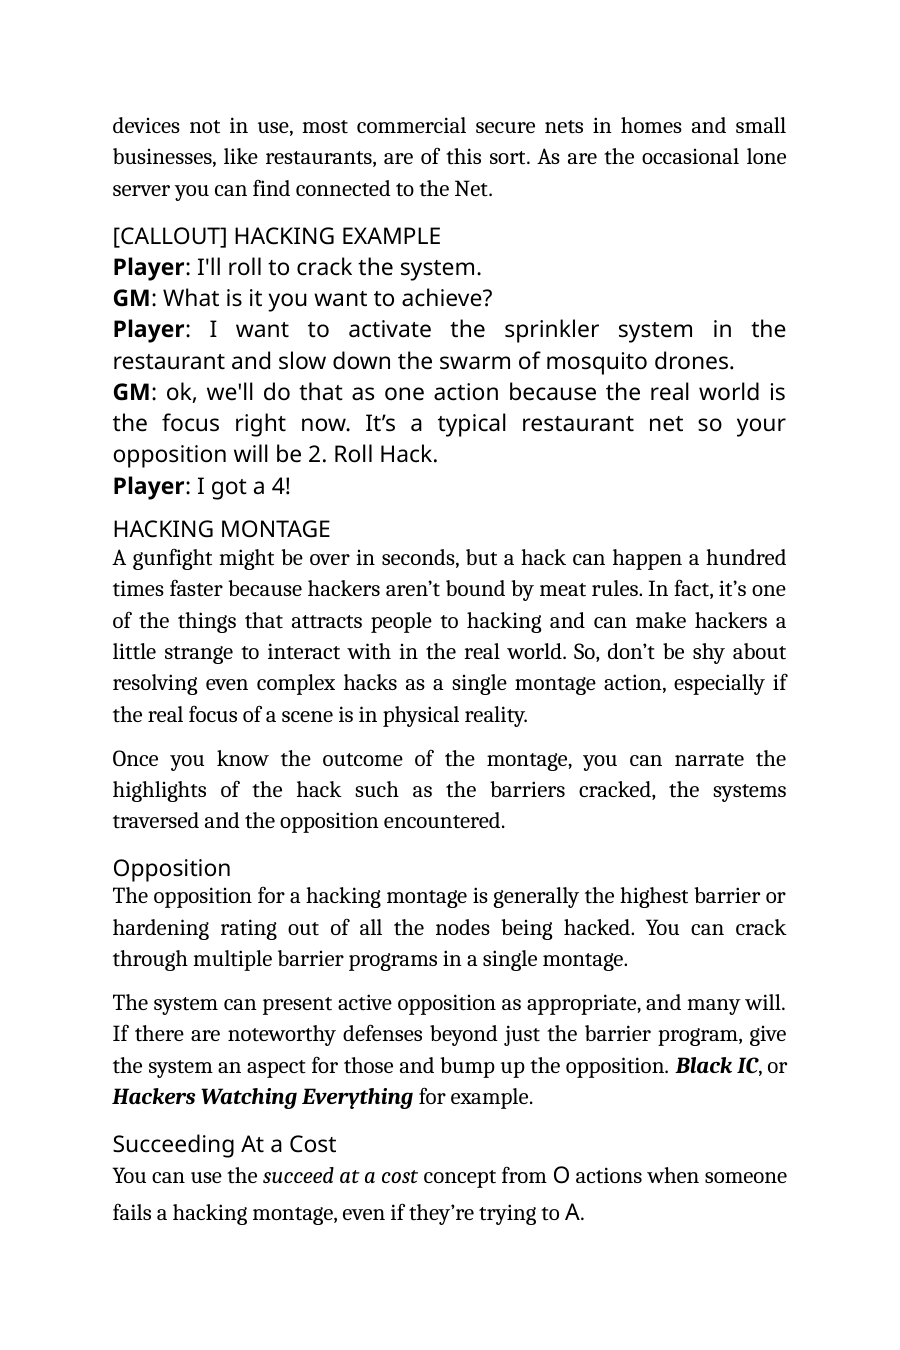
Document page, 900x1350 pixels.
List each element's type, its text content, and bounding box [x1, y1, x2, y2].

text A gunfight might be over in seconds, but a hack can happen a hundred times faster because hackers aren’t bound by meat rules. In fact, it’s one of the things that attracts people to hacking and can make hackers a little strange to interact with in the real world. So, don’t be shy about resolving even complex hacks as a single montage action, especially if the real focus of a scene is in physical reality. [112, 545, 787, 728]
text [112, 112, 787, 202]
text Once you know the outcome of the montage, you can narrate the highlights of the hack such as the barriers cracked, the systems traversed and the opposition encountered. [112, 745, 787, 834]
text You can use the succeed at a cost concept from O actions when someone fails a hacking montage, even if they’re trying to A. [112, 1159, 787, 1227]
text Player: I got a 4! [112, 470, 787, 501]
text Player: I'll roll to crack the system. [112, 251, 787, 282]
text Player: I want to activate the sprinkler system in the restaurant and slow down the swarm of mosquito drones. [112, 313, 787, 376]
subtitle Succeeding At a Cost [112, 1128, 787, 1159]
text The system can present active opposition as appropriate, and many will. If there are noteworthy defenses beyond just the barrier program, give the system an aspect for those and bump up the opposition. Black IC, or Hackers Watching Everything for example. [112, 990, 787, 1110]
text GM: ok, we'll do that as one action because the real world is the focus right now. It’s a typical restaurant net so your opposition will be 2. Roll Hack. [112, 376, 787, 470]
subtitle Opposition [112, 852, 787, 883]
subtitle Hacking Montage [112, 513, 787, 545]
text GM: What is it you want to achieve? [112, 282, 787, 313]
text The opposition for a hacking montage is generally the highest barrier or hardening rating out of all the nodes being hacked. You can crack through multiple barrier programs in a single montage. [112, 883, 787, 972]
subtitle [callout] Hacking Example [112, 220, 787, 251]
